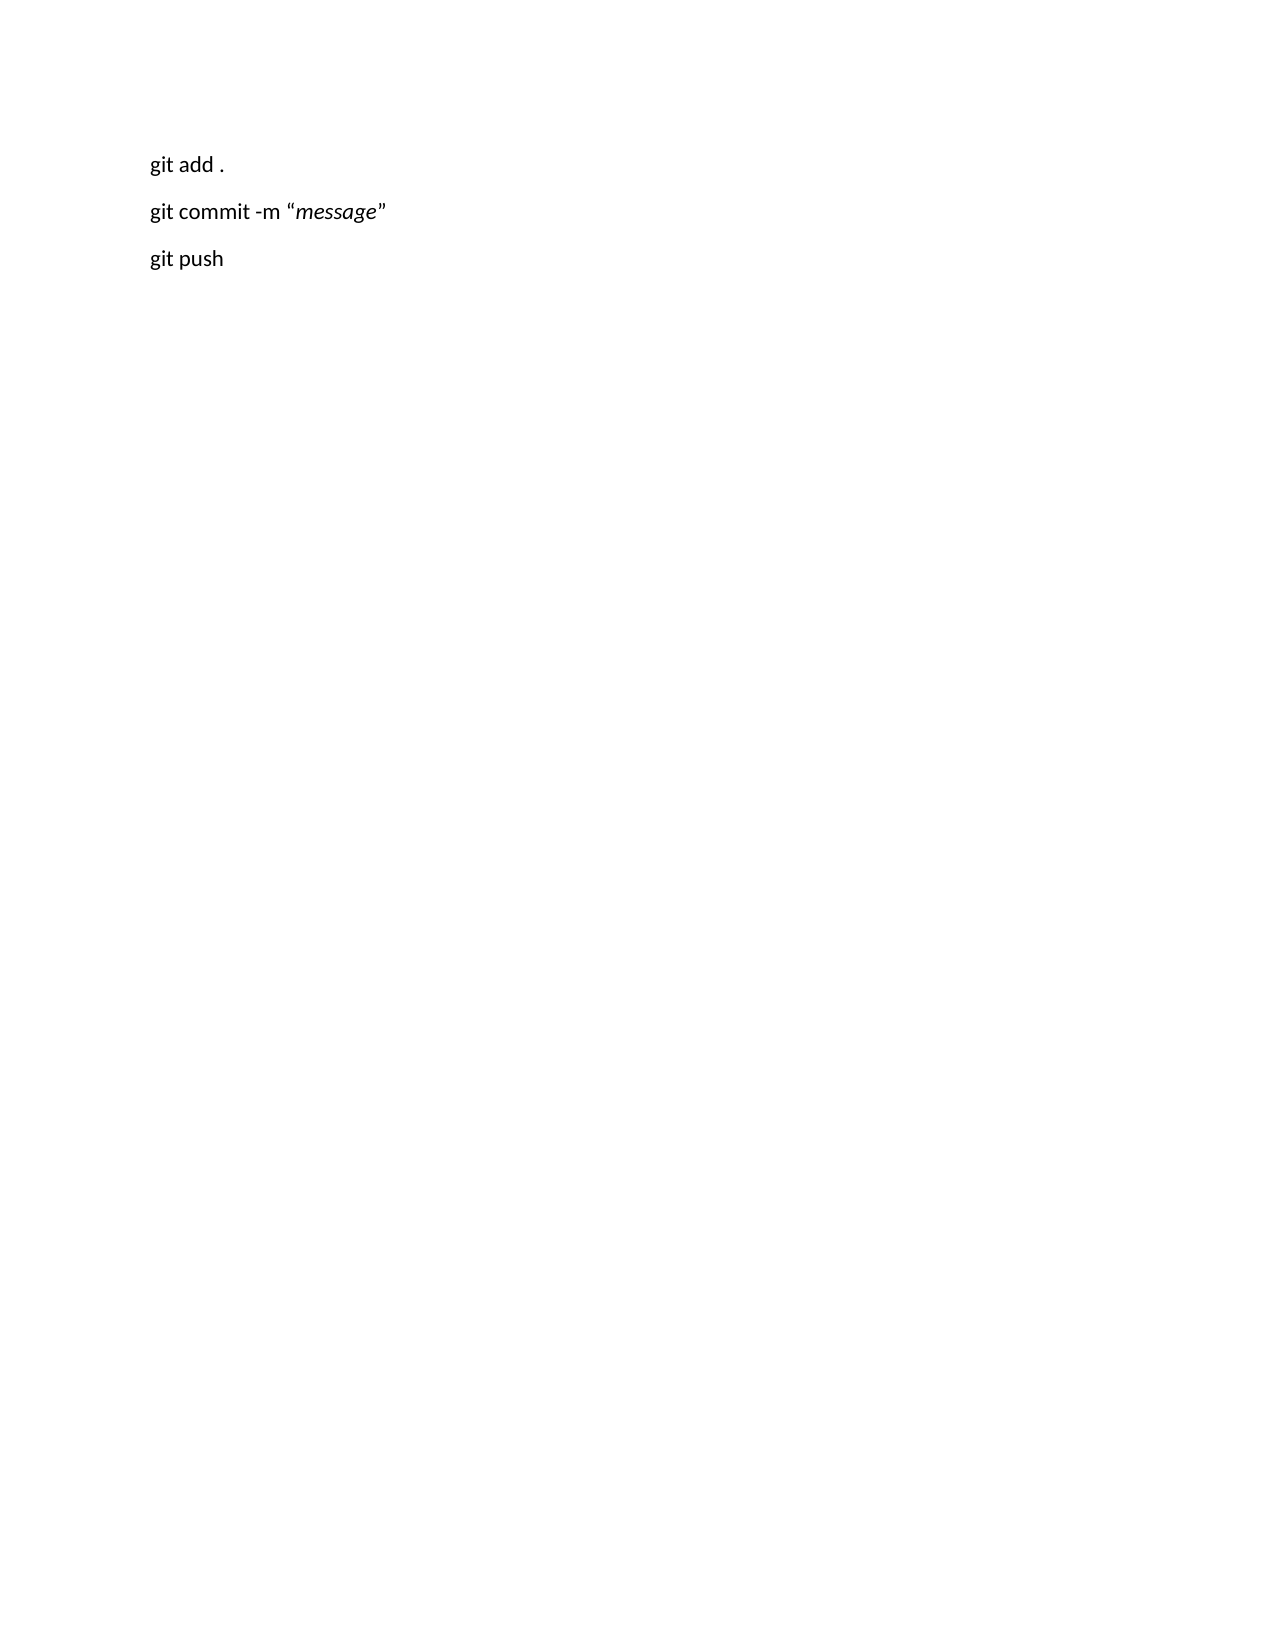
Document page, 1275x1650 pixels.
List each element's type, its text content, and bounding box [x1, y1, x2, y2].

text git push [150, 244, 1125, 272]
text git add . [150, 150, 1125, 178]
text git commit -m “message” [150, 197, 1125, 225]
